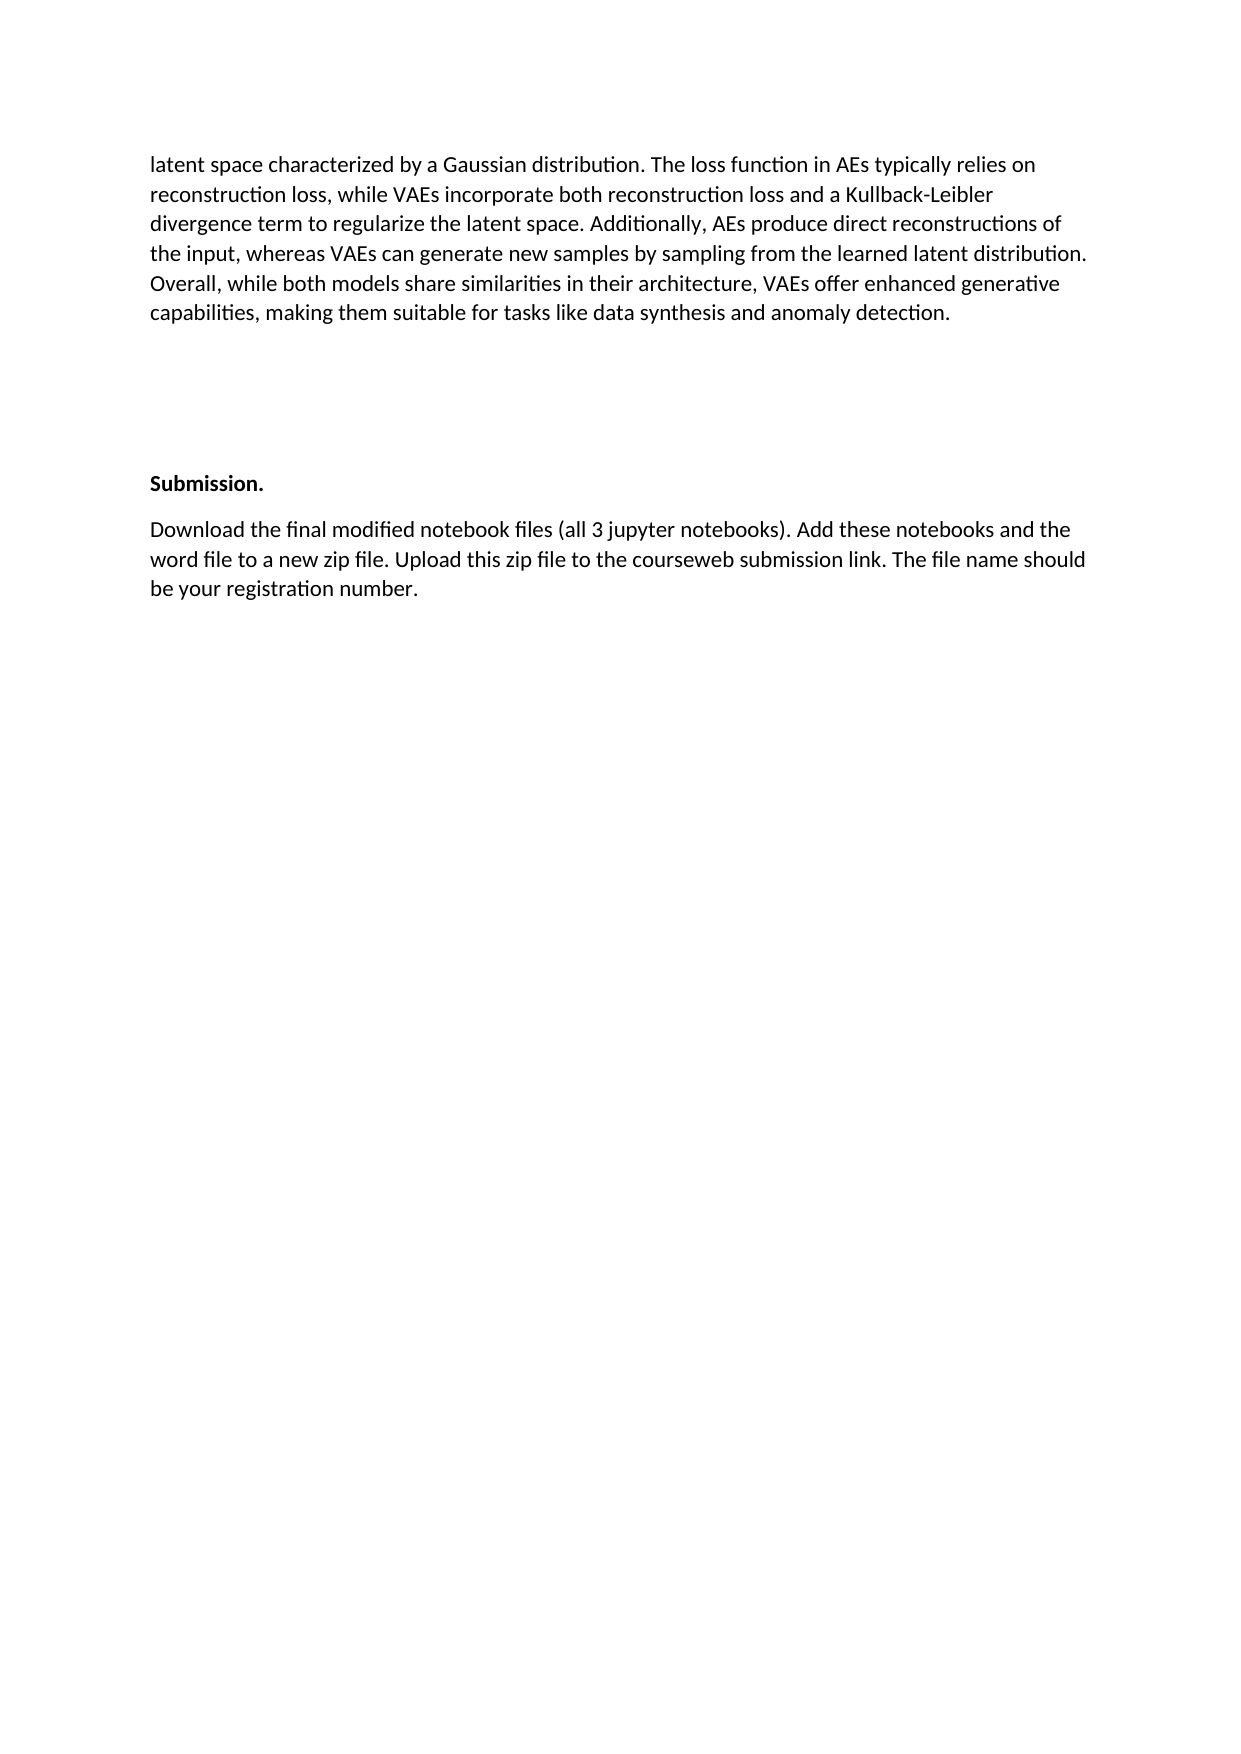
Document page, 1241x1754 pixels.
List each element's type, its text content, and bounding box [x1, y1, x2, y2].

text Download the final modified notebook files (all 3 jupyter notebooks). Add these notebooks and the word file to a new zip file. Upload this zip file to the courseweb submission link. The file name should be your registration number. [150, 515, 1090, 602]
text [150, 150, 1090, 326]
text Submission. [150, 469, 1090, 497]
